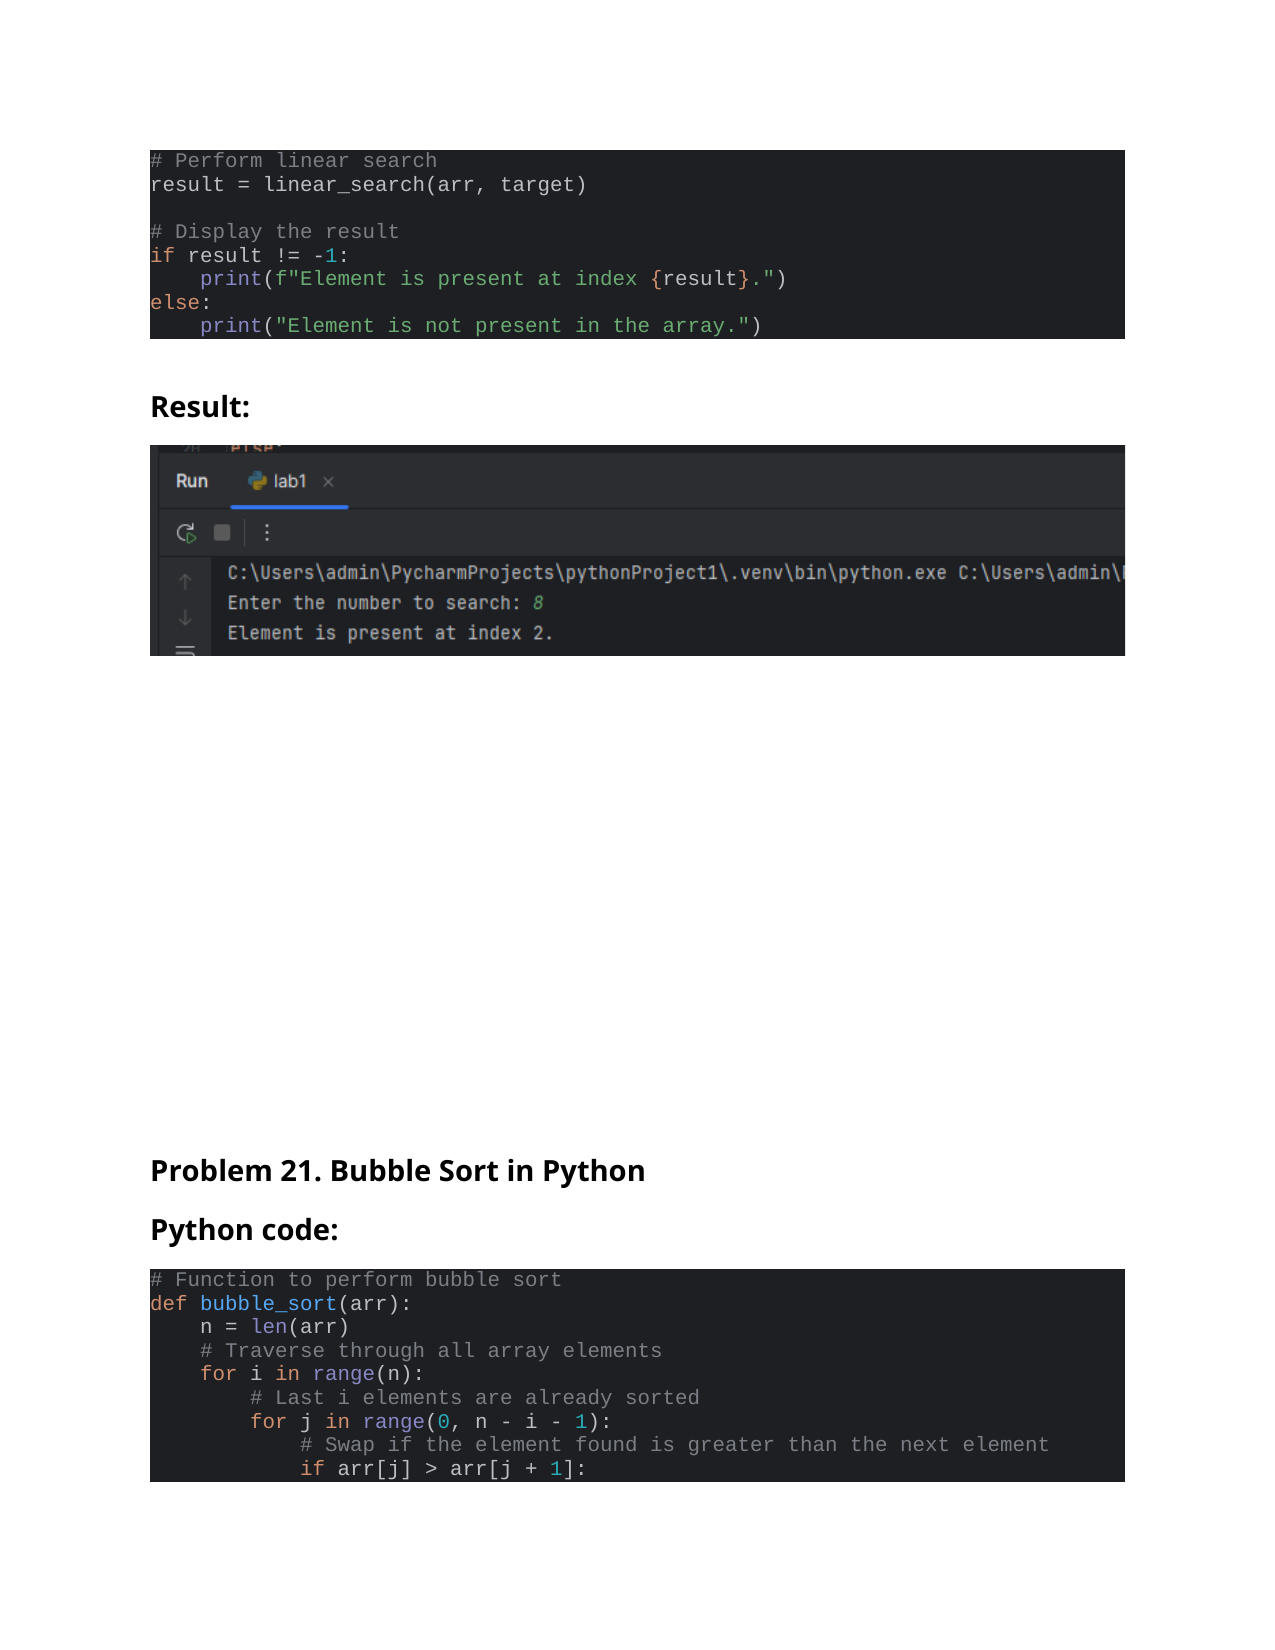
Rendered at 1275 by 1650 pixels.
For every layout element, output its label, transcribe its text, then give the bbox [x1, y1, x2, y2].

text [150, 1269, 1125, 1482]
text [150, 150, 1125, 339]
text Problem 21. Bubble Sort in Python [150, 1150, 1125, 1189]
text Result: [150, 386, 1125, 426]
text Python code: [150, 1209, 1125, 1249]
picture [150, 445, 1125, 656]
